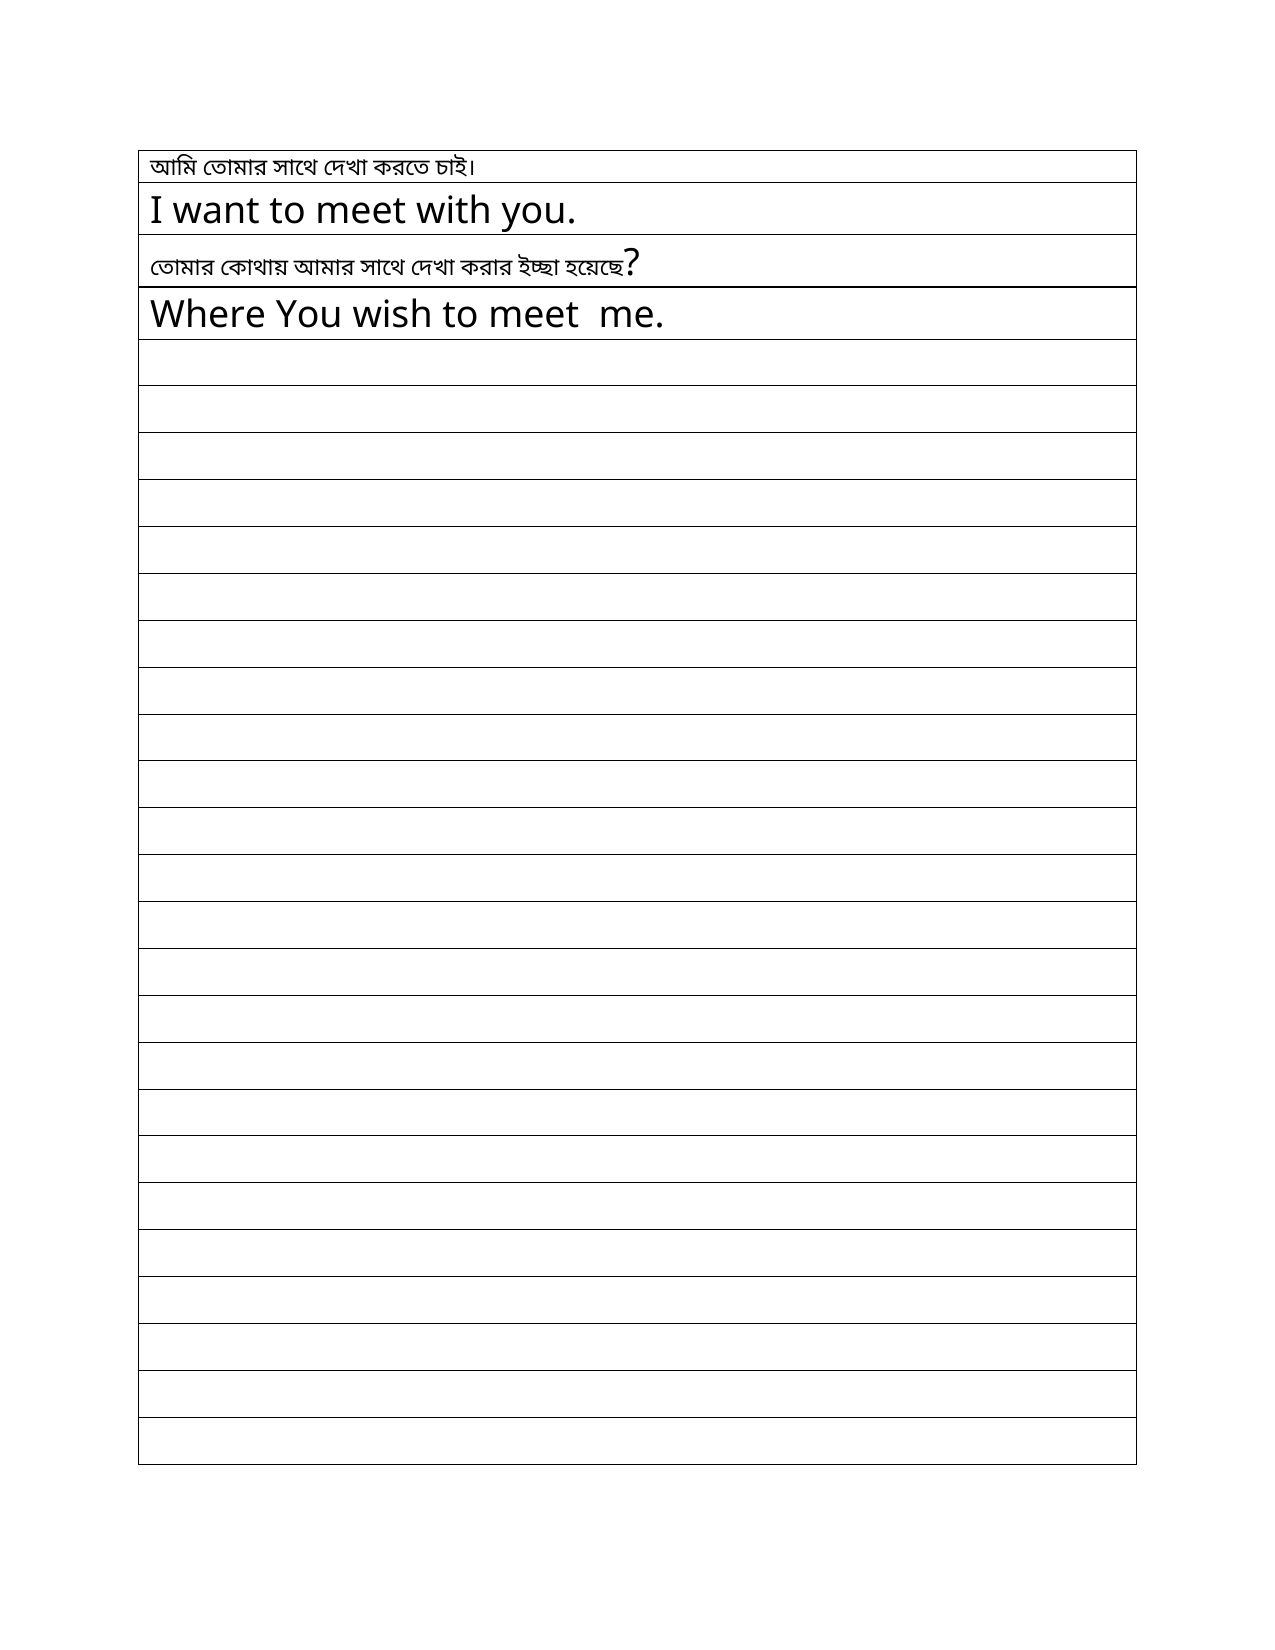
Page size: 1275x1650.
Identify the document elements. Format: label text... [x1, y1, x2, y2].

table_cell [139, 1136, 1136, 1182]
table_cell [139, 621, 1136, 667]
table_cell [139, 1277, 1136, 1323]
table_cell [139, 855, 1136, 901]
table_cell [139, 808, 1136, 854]
table_cell আমি তোমার সাথে দেখা করতে চাই। [139, 151, 1136, 182]
table_cell তোমার কোথায় আমার সাথে দেখা করার ইচ্ছা হয়েছে? [139, 235, 1136, 286]
table_cell [139, 949, 1136, 995]
table_cell I want to meet with you. [139, 183, 1136, 234]
table_cell [139, 1418, 1136, 1463]
table_cell [139, 668, 1136, 713]
table_cell [139, 996, 1136, 1042]
table_cell [139, 1324, 1136, 1370]
table_cell [139, 1230, 1136, 1276]
table_cell [139, 1371, 1136, 1417]
table_cell [139, 761, 1136, 807]
table_cell Where You wish to meet me. [139, 288, 1136, 338]
table_cell [139, 902, 1136, 948]
table_cell [139, 480, 1136, 526]
table_cell [139, 1043, 1136, 1088]
table_cell [139, 527, 1136, 573]
table_cell [139, 433, 1136, 479]
table_cell [139, 1090, 1136, 1135]
table_cell [139, 715, 1136, 760]
table_cell [139, 1183, 1136, 1229]
table_cell [139, 340, 1136, 385]
table_cell [139, 574, 1136, 620]
table_cell [139, 386, 1136, 432]
